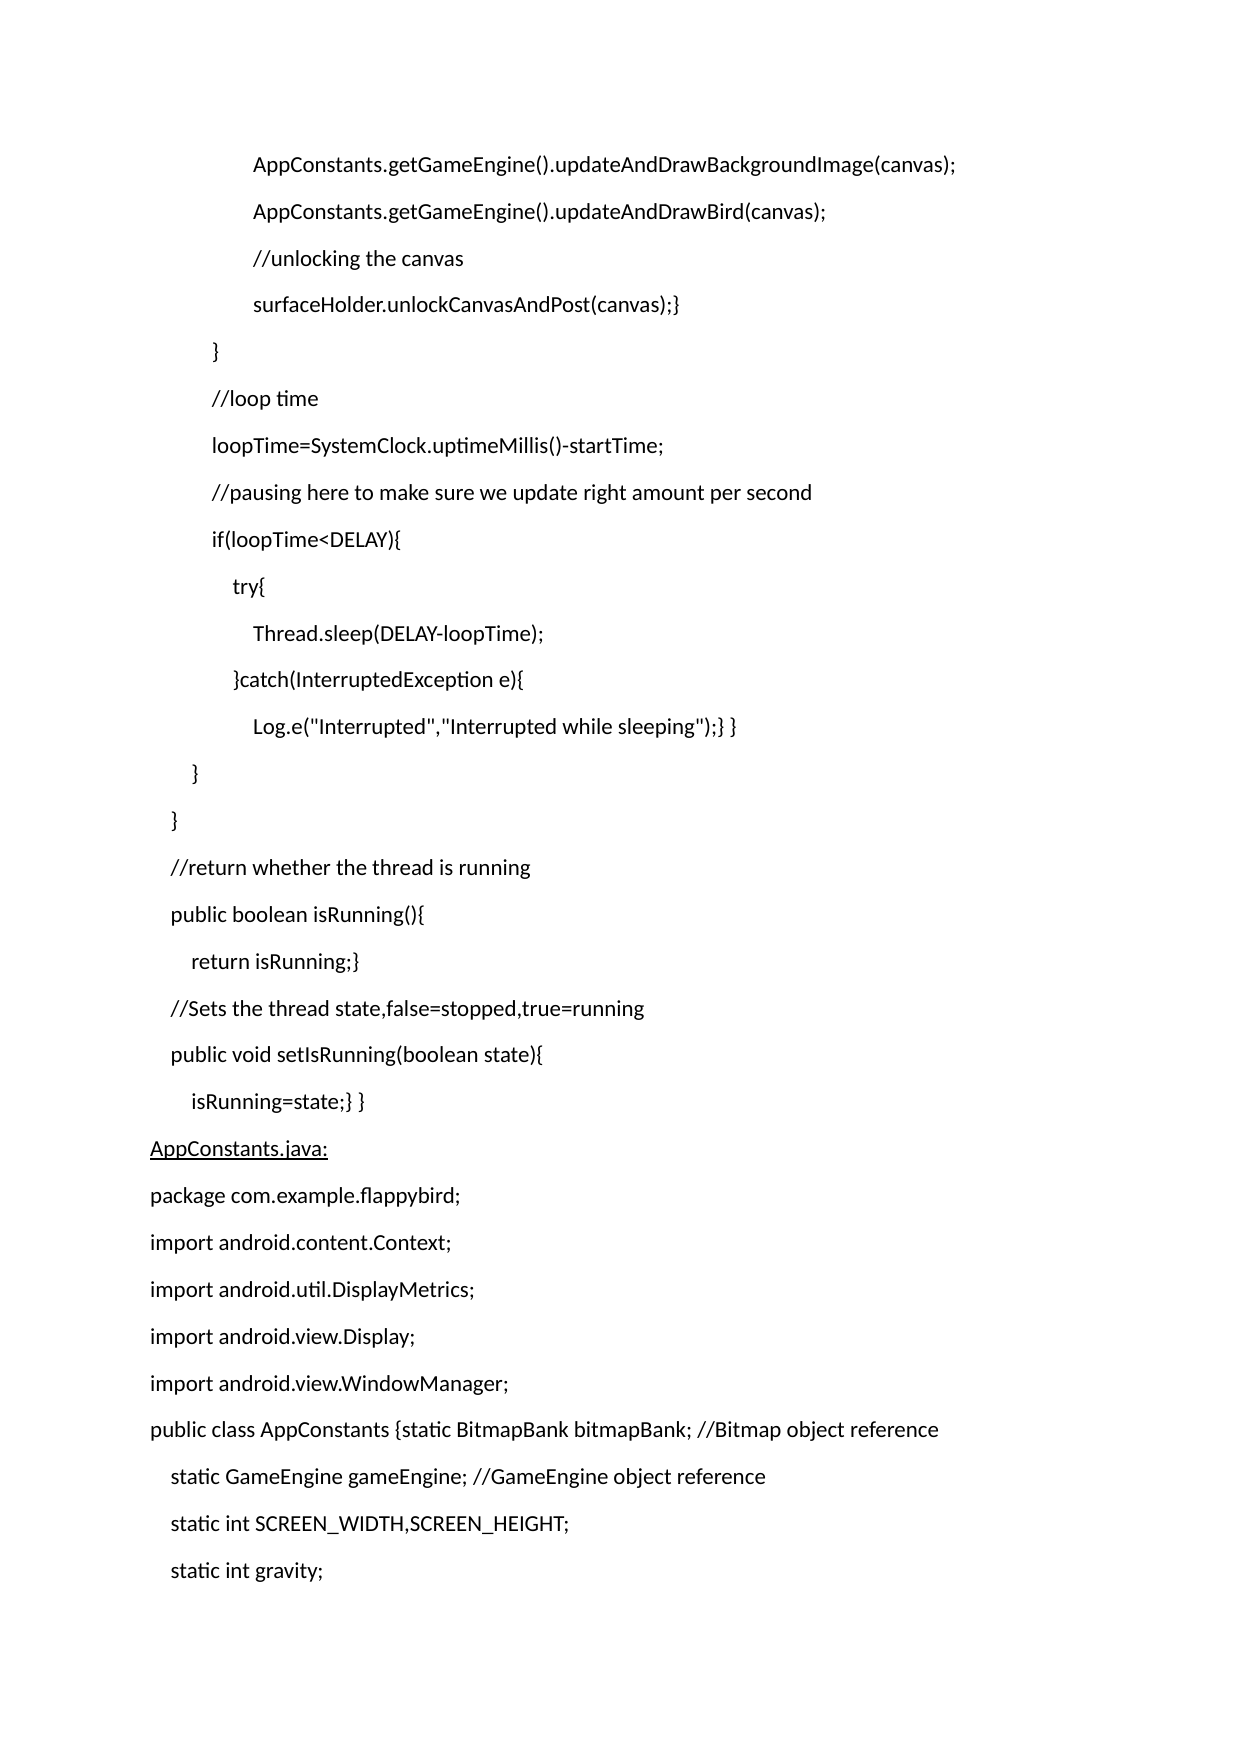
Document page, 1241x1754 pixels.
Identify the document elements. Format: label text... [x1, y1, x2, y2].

text } [150, 759, 1090, 787]
text import android.view.WindowManager; [150, 1369, 1090, 1397]
text isRunning=state;} } [150, 1087, 1090, 1116]
text if(loopTime<DELAY){ [150, 525, 1090, 553]
text public void setIsRunning(boolean state){ [150, 1041, 1090, 1069]
text //Sets the thread state,false=stopped,true=running [150, 994, 1090, 1022]
text static int gravity; [150, 1556, 1090, 1584]
text public class AppConstants {static BitmapBank bitmapBank; //Bitmap object reference [150, 1416, 1090, 1444]
text package com.example.flappybird; [150, 1181, 1090, 1209]
text static int SCREEN_WIDTH,SCREEN_HEIGHT; [150, 1509, 1090, 1537]
text }catch(InterruptedException e){ [150, 666, 1090, 694]
text } [150, 806, 1090, 834]
text //unlocking the canvas [150, 244, 1090, 272]
text //pausing here to make sure we update right amount per second [150, 478, 1090, 506]
text Log.e("Interrupted","Interrupted while sleeping");} } [150, 712, 1090, 741]
text return isRunning;} [150, 947, 1090, 975]
text import android.util.DisplayMetrics; [150, 1275, 1090, 1303]
text } [150, 337, 1090, 366]
text Thread.sleep(DELAY-loopTime); [150, 619, 1090, 647]
text AppConstants.getGameEngine().updateAndDrawBackgroundImage(canvas); [150, 150, 1090, 178]
text //loop time [150, 384, 1090, 412]
text surfaceHolder.unlockCanvasAndPost(canvas);} [150, 291, 1090, 319]
text AppConstants.getGameEngine().updateAndDrawBird(canvas); [150, 197, 1090, 225]
text try{ [150, 572, 1090, 600]
text AppConstants.java: [150, 1134, 1090, 1162]
text static GameEngine gameEngine; //GameEngine object reference [150, 1462, 1090, 1491]
text import android.view.Display; [150, 1322, 1090, 1350]
text loopTime=SystemClock.uptimeMillis()-startTime; [150, 431, 1090, 459]
text public boolean isRunning(){ [150, 900, 1090, 928]
text //return whether the thread is running [150, 853, 1090, 881]
text import android.content.Context; [150, 1228, 1090, 1256]
